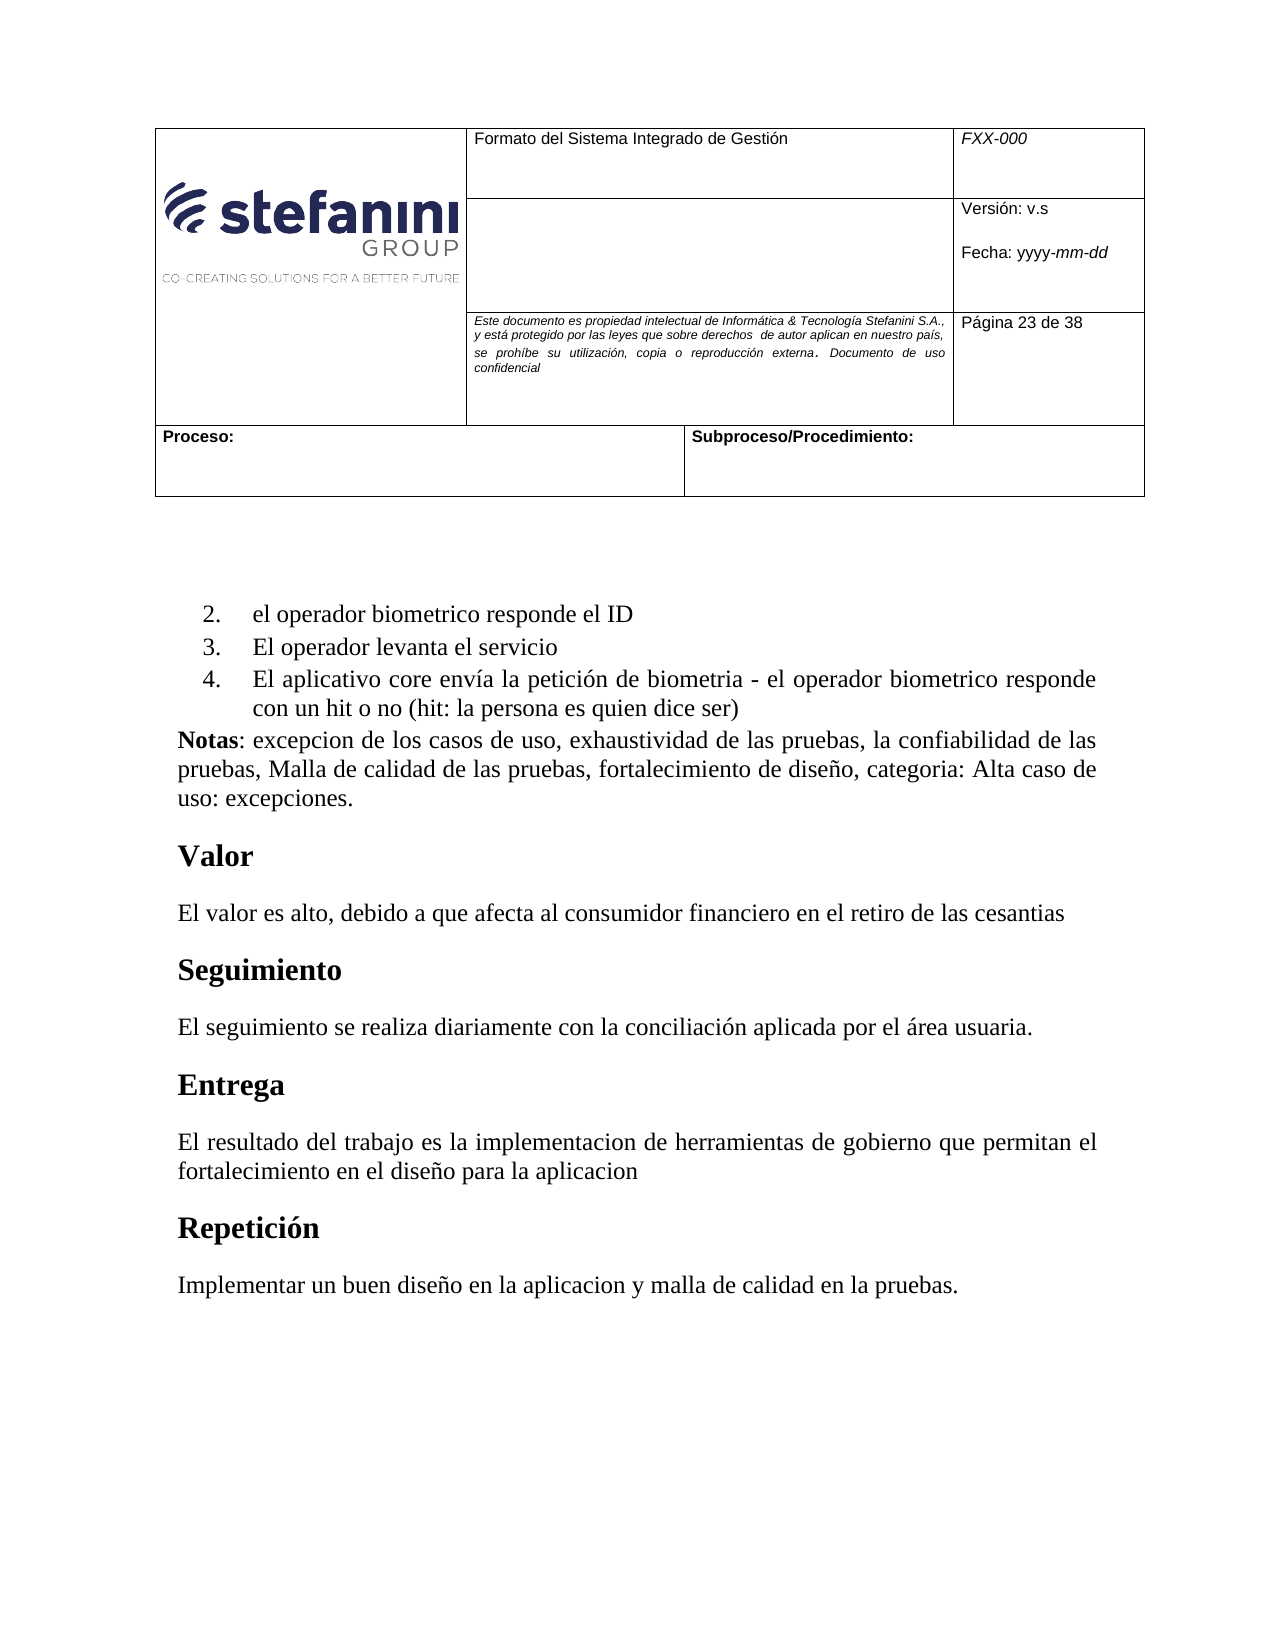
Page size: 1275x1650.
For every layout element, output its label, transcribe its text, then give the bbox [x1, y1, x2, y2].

list El operador levanta el servicio [202, 632, 1098, 661]
list El aplicativo core envía la petición de biometria - el operador biometrico responde con un hit o no (hit: la persona es quien dice ser) [202, 664, 1098, 722]
subtitle Seguimiento [177, 952, 1098, 987]
subtitle Repetición [177, 1210, 1098, 1246]
subtitle Valor [177, 837, 1098, 873]
text El valor es alto, debido a que afecta al consumidor financiero en el retiro de las cesantias [177, 898, 1098, 927]
picture [162, 182, 460, 286]
subtitle Entrega [177, 1066, 1098, 1102]
text El seguimiento se realiza diariamente con la conciliación aplicada por el área usuaria. [177, 1012, 1098, 1041]
text Implementar un buen diseño en la aplicacion y malla de calidad en la pruebas. [177, 1271, 1098, 1299]
list el operador biometrico responde el ID [202, 599, 1098, 628]
text El resultado del trabajo es la implementacion de herramientas de gobierno que permitan el fortalecimiento en el diseño para la aplicacion [177, 1127, 1098, 1185]
text Notas: excepcion de los casos de uso, exhaustividad de las pruebas, la confiabilidad de las pruebas, Malla de calidad de las pruebas, fortalecimiento de diseño, categoria: Alta caso de uso: excepciones. [177, 726, 1098, 812]
